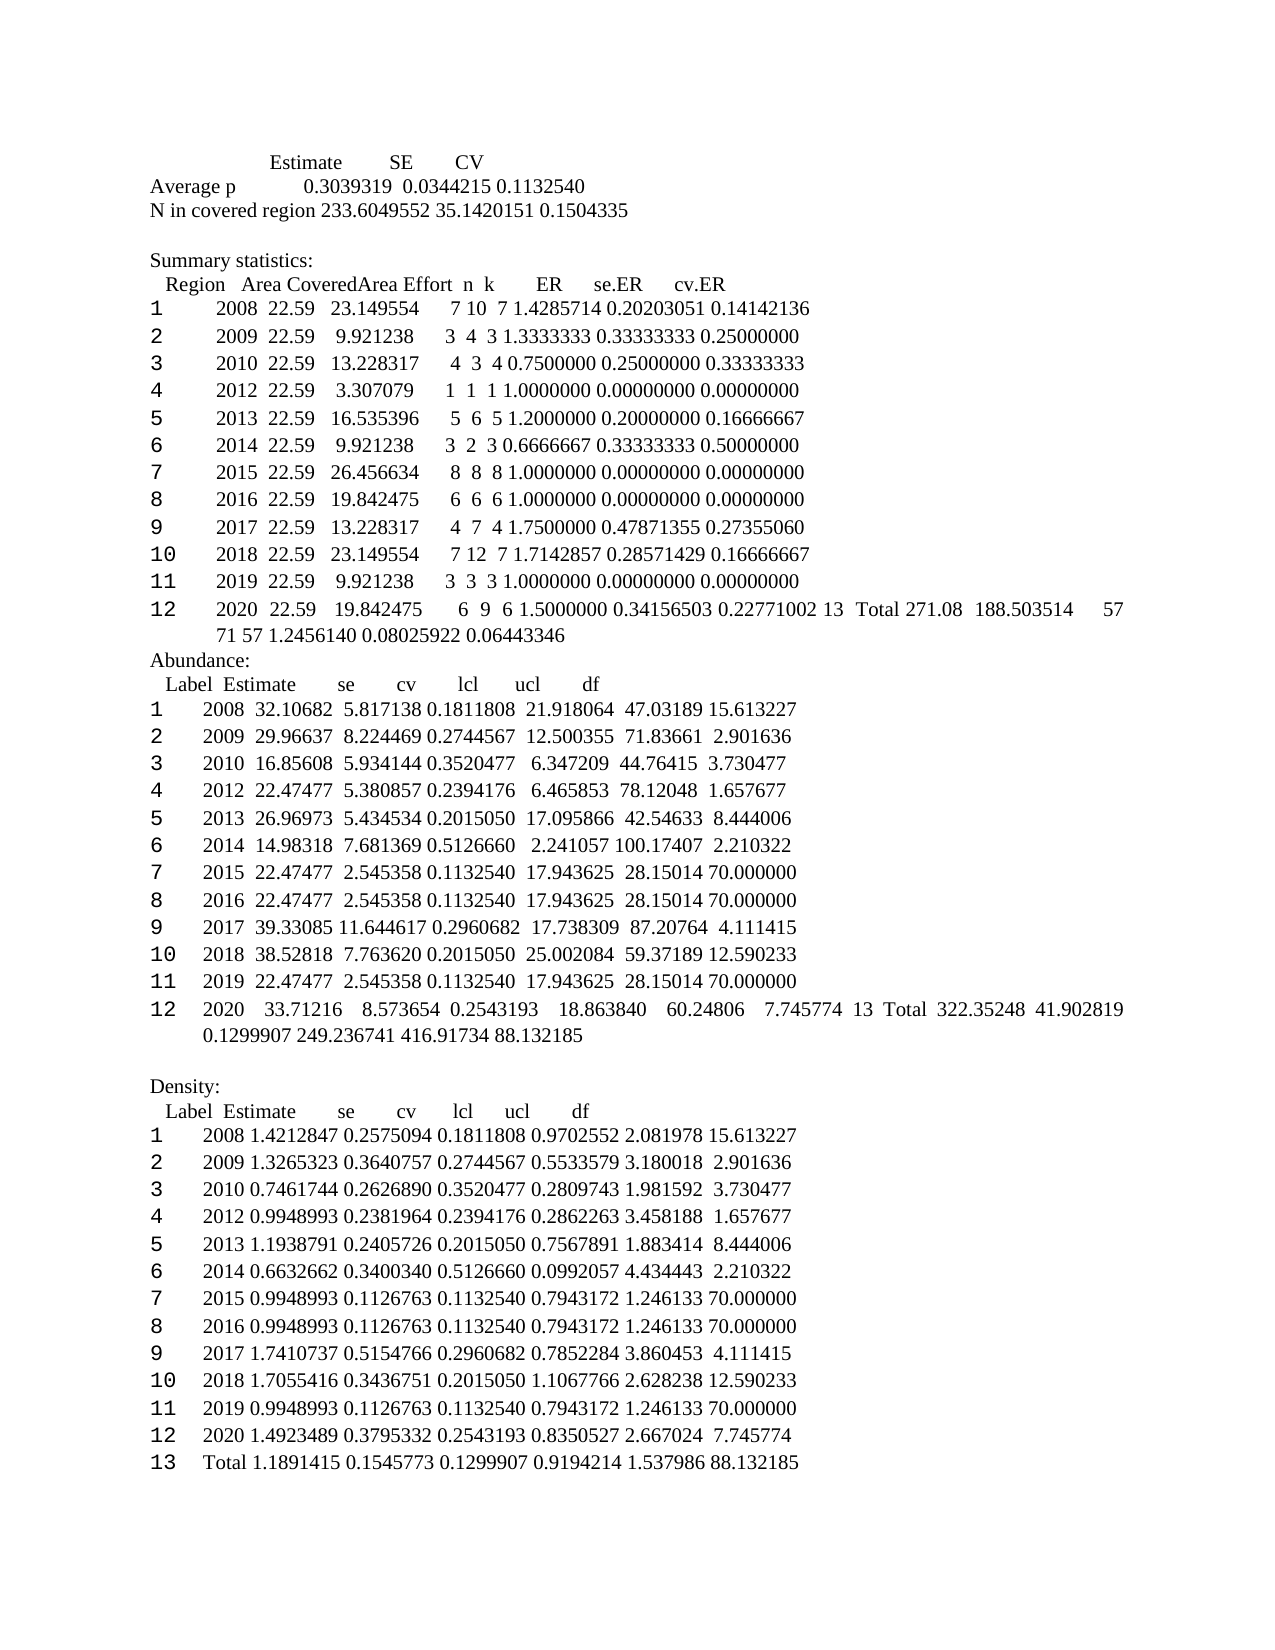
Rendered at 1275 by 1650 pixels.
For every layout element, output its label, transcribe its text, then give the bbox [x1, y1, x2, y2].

list 2019 0.9948993 0.1126763 0.1132540 0.7943172 1.246133 70.000000 [150, 1396, 1125, 1422]
text Region Area CoveredArea Effort n k ER se.ER cv.ER [149, 272, 1125, 296]
list 2013 26.96973 5.434534 0.2015050 17.095866 42.54633 8.444006 [150, 806, 1125, 832]
list 2012 0.9948993 0.2381964 0.2394176 0.2862263 3.458188 1.657677 [150, 1204, 1125, 1231]
list 2017 39.33085 11.644617 0.2960682 17.738309 87.20764 4.111415 [150, 915, 1125, 941]
list 2012 22.59 3.307079 1 1 1 1.0000000 0.00000000 0.00000000 [150, 378, 1125, 404]
list 2010 16.85608 5.934144 0.3520477 6.347209 44.76415 3.730477 [150, 751, 1125, 777]
list 2008 1.4212847 0.2575094 0.1811808 0.9702552 2.081978 15.613227 [150, 1123, 1125, 1149]
text Density: [149, 1074, 1125, 1098]
text Estimate SE CV [149, 150, 1125, 174]
list 2010 0.7461744 0.2626890 0.3520477 0.2809743 1.981592 3.730477 [150, 1177, 1125, 1203]
list 2020 33.71216 8.573654 0.2543193 18.863840 60.24806 7.745774 13 Total 322.35248 41.902819 0.1299907 249.236741 416.91734 88.132185 [150, 997, 1125, 1047]
list 2009 1.3265323 0.3640757 0.2744567 0.5533579 3.180018 2.901636 [150, 1150, 1125, 1176]
list 2015 0.9948993 0.1126763 0.1132540 0.7943172 1.246133 70.000000 [150, 1286, 1125, 1312]
list 2008 22.59 23.149554 7 10 7 1.4285714 0.20203051 0.14142136 [150, 296, 1125, 322]
list 2014 14.98318 7.681369 0.5126660 2.241057 100.17407 2.210322 [150, 833, 1125, 859]
list 2016 22.59 19.842475 6 6 6 1.0000000 0.00000000 0.00000000 [150, 487, 1125, 513]
list 2015 22.47477 2.545358 0.1132540 17.943625 28.15014 70.000000 [150, 860, 1125, 886]
list 2009 29.96637 8.224469 0.2744567 12.500355 71.83661 2.901636 [150, 724, 1125, 750]
list 2010 22.59 13.228317 4 3 4 0.7500000 0.25000000 0.33333333 [150, 351, 1125, 377]
list 2019 22.47477 2.545358 0.1132540 17.943625 28.15014 70.000000 [150, 969, 1125, 995]
list 2014 0.6632662 0.3400340 0.5126660 0.0992057 4.434443 2.210322 [150, 1259, 1125, 1285]
text Abundance: [149, 648, 1125, 672]
list Total 1.1891415 0.1545773 0.1299907 0.9194214 1.537986 88.132185 [150, 1450, 1125, 1476]
list 2020 1.4923489 0.3795332 0.2543193 0.8350527 2.667024 7.745774 [150, 1423, 1125, 1449]
list 2013 22.59 16.535396 5 6 5 1.2000000 0.20000000 0.16666667 [150, 405, 1125, 431]
text Label Estimate se cv lcl ucl df [149, 1098, 1125, 1123]
text N in covered region 233.6049552 35.1420151 0.1504335 [149, 198, 1125, 222]
list 2015 22.59 26.456634 8 8 8 1.0000000 0.00000000 0.00000000 [150, 460, 1125, 486]
list 2008 32.10682 5.817138 0.1811808 21.918064 47.03189 15.613227 [150, 696, 1125, 722]
list 2009 22.59 9.921238 3 4 3 1.3333333 0.33333333 0.25000000 [150, 323, 1125, 349]
list 2018 1.7055416 0.3436751 0.2015050 1.1067766 2.628238 12.590233 [150, 1368, 1125, 1394]
list 2017 1.7410737 0.5154766 0.2960682 0.7852284 3.860453 4.111415 [150, 1341, 1125, 1367]
list 2013 1.1938791 0.2405726 0.2015050 0.7567891 1.883414 8.444006 [150, 1232, 1125, 1258]
list 2019 22.59 9.921238 3 3 3 1.0000000 0.00000000 0.00000000 [150, 569, 1125, 595]
list 2018 38.52818 7.763620 0.2015050 25.002084 59.37189 12.590233 [150, 942, 1125, 968]
text Average p 0.3039319 0.0344215 0.1132540 [149, 174, 1125, 198]
list 2014 22.59 9.921238 3 2 3 0.6666667 0.33333333 0.50000000 [150, 433, 1125, 459]
text Summary statistics: [149, 248, 1125, 272]
list 2018 22.59 23.149554 7 12 7 1.7142857 0.28571429 0.16666667 [150, 542, 1125, 568]
list 2012 22.47477 5.380857 0.2394176 6.465853 78.12048 1.657677 [150, 778, 1125, 804]
list 2017 22.59 13.228317 4 7 4 1.7500000 0.47871355 0.27355060 [150, 514, 1125, 541]
list 2016 0.9948993 0.1126763 0.1132540 0.7943172 1.246133 70.000000 [150, 1314, 1125, 1340]
list 2020 22.59 19.842475 6 9 6 1.5000000 0.34156503 0.22771002 13 Total 271.08 188.503514 57 71 57 1.2456140 0.08025922 0.06443346 [150, 596, 1125, 647]
text Label Estimate se cv lcl ucl df [149, 672, 1125, 696]
list 2016 22.47477 2.545358 0.1132540 17.943625 28.15014 70.000000 [150, 887, 1125, 913]
